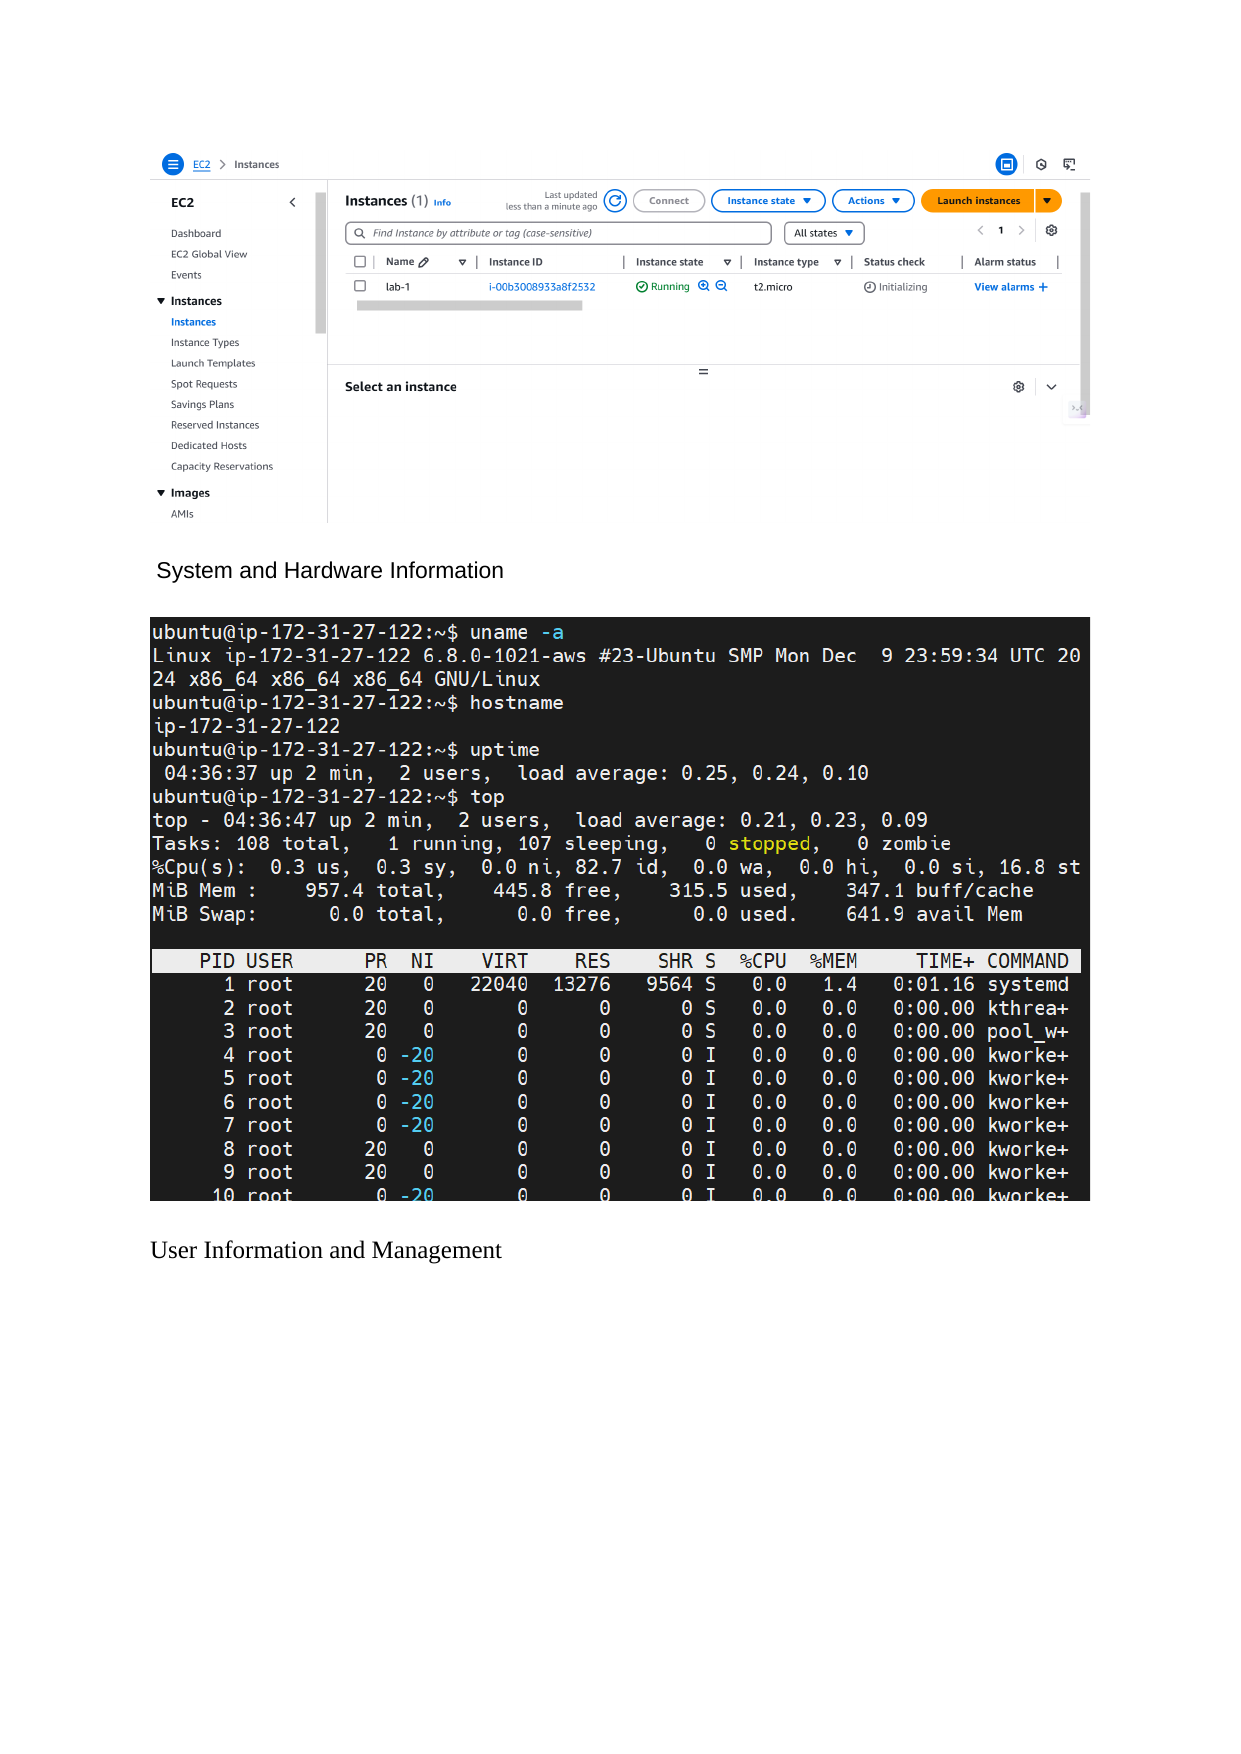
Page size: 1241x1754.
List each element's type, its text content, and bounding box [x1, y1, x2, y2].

text System and Hardware Information [150, 557, 1090, 583]
picture [150, 617, 1091, 1201]
text User Information and Management [150, 1235, 1090, 1263]
picture [150, 150, 1091, 523]
